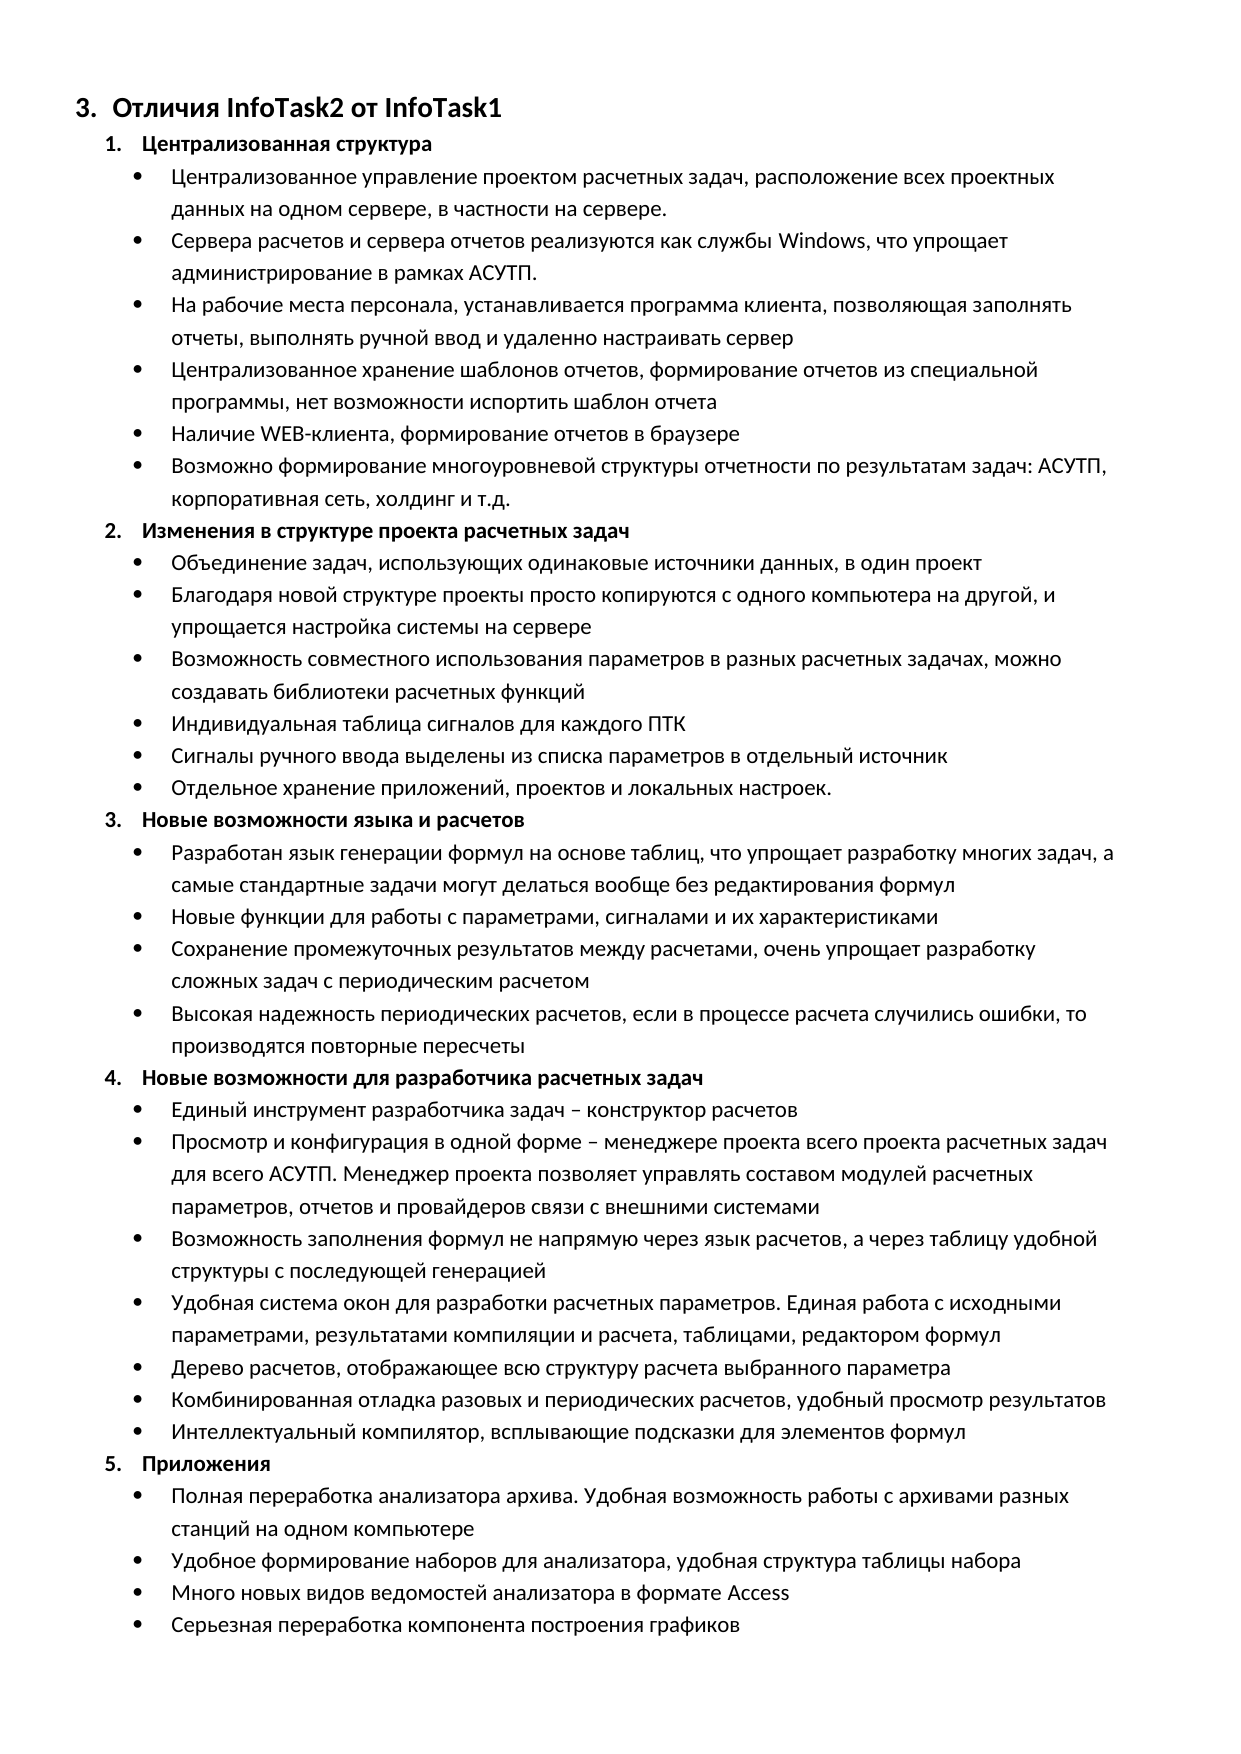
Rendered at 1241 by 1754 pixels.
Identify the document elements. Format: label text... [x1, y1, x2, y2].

list Полная переработка анализатора архива. Удобная возможность работы с архивами разных станций на одном компьютере [134, 1481, 1128, 1542]
list На рабочие места персонала, устанавливается программа клиента, позволяющая заполнять отчеты, выполнять ручной ввод и удаленно настраивать сервер [134, 291, 1128, 351]
list Объединение задач, использующих одинаковые источники данных, в один проект [134, 548, 1128, 576]
list Высокая надежность периодических расчетов, если в процессе расчета случились ошибки, то производятся повторные пересчеты [134, 999, 1128, 1059]
list Возможность заполнения формул не напрямую через язык расчетов, а через таблицу удобной структуры с последующей генерацией [134, 1224, 1128, 1284]
list Удобная система окон для разработки расчетных параметров. Единая работа с исходными параметрами, результатами компиляции и расчета, таблицами, редактором формул [134, 1288, 1128, 1348]
list Возможность совместного использования параметров в разных расчетных задачах, можно создавать библиотеки расчетных функций [134, 644, 1128, 705]
list Благодаря новой структуре проекты просто копируются с одного компьютера на другой, и упрощается настройка системы на сервере [134, 580, 1128, 640]
list Интеллектуальный компилятор, всплывающие подсказки для элементов формул [134, 1417, 1128, 1445]
list Новые функции для работы с параметрами, сигналами и их характеристиками [134, 902, 1128, 930]
list Комбинированная отладка разовых и периодических расчетов, удобный просмотр результатов [134, 1385, 1128, 1413]
list Сервера расчетов и сервера отчетов реализуются как службы Windows, что упрощает администрирование в рамках АСУТП. [134, 226, 1128, 286]
list Много новых видов ведомостей анализатора в формате Access [134, 1578, 1128, 1606]
list Наличие WEB-клиента, формирование отчетов в браузере [134, 419, 1128, 447]
list Сохранение промежуточных результатов между расчетами, очень упрощает разработку сложных задач с периодическим расчетом [134, 934, 1128, 994]
list Централизованное хранение шаблонов отчетов, формирование отчетов из специальной программы, нет возможности испортить шаблон отчета [134, 355, 1128, 415]
list Сигналы ручного ввода выделены из списка параметров в отдельный источник [134, 741, 1128, 769]
list Индивидуальная таблица сигналов для каждого ПТК [134, 709, 1128, 737]
list Разработан язык генерации формул на основе таблиц, что упрощает разработку многих задач, а самые стандартные задачи могут делаться вообще без редактирования формул [134, 838, 1128, 898]
list Отдельное хранение приложений, проектов и локальных настроек. [134, 773, 1128, 801]
list Отличия InfoTask2 от InfoTask1 [75, 89, 1128, 124]
list Новые возможности для разработчика расчетных задач [104, 1063, 1128, 1091]
list Приложения [104, 1449, 1128, 1477]
list Дерево расчетов, отображающее всю структуру расчета выбранного параметра [134, 1353, 1128, 1381]
list Централизованная структура [104, 129, 1128, 158]
list Удобное формирование наборов для анализатора, удобная структура таблицы набора [134, 1546, 1128, 1574]
list Просмотр и конфигурация в одной форме – менеджере проекта всего проекта расчетных задач для всего АСУТП. Менеджер проекта позволяет управлять составом модулей расчетных параметров, отчетов и провайдеров связи с внешними системами [134, 1127, 1128, 1220]
list Централизованное управление проектом расчетных задач, расположение всех проектных данных на одном сервере, в частности на сервере. [134, 162, 1128, 222]
list Серьезная переработка компонента построения графиков [134, 1610, 1128, 1638]
list Изменения в структуре проекта расчетных задач [104, 516, 1128, 544]
list Единый инструмент разработчика задач – конструктор расчетов [134, 1095, 1128, 1123]
list Возможно формирование многоуровневой структуры отчетности по результатам задач: АСУТП, корпоративная сеть, холдинг и т.д. [134, 451, 1128, 512]
list Новые возможности языка и расчетов [104, 806, 1128, 833]
